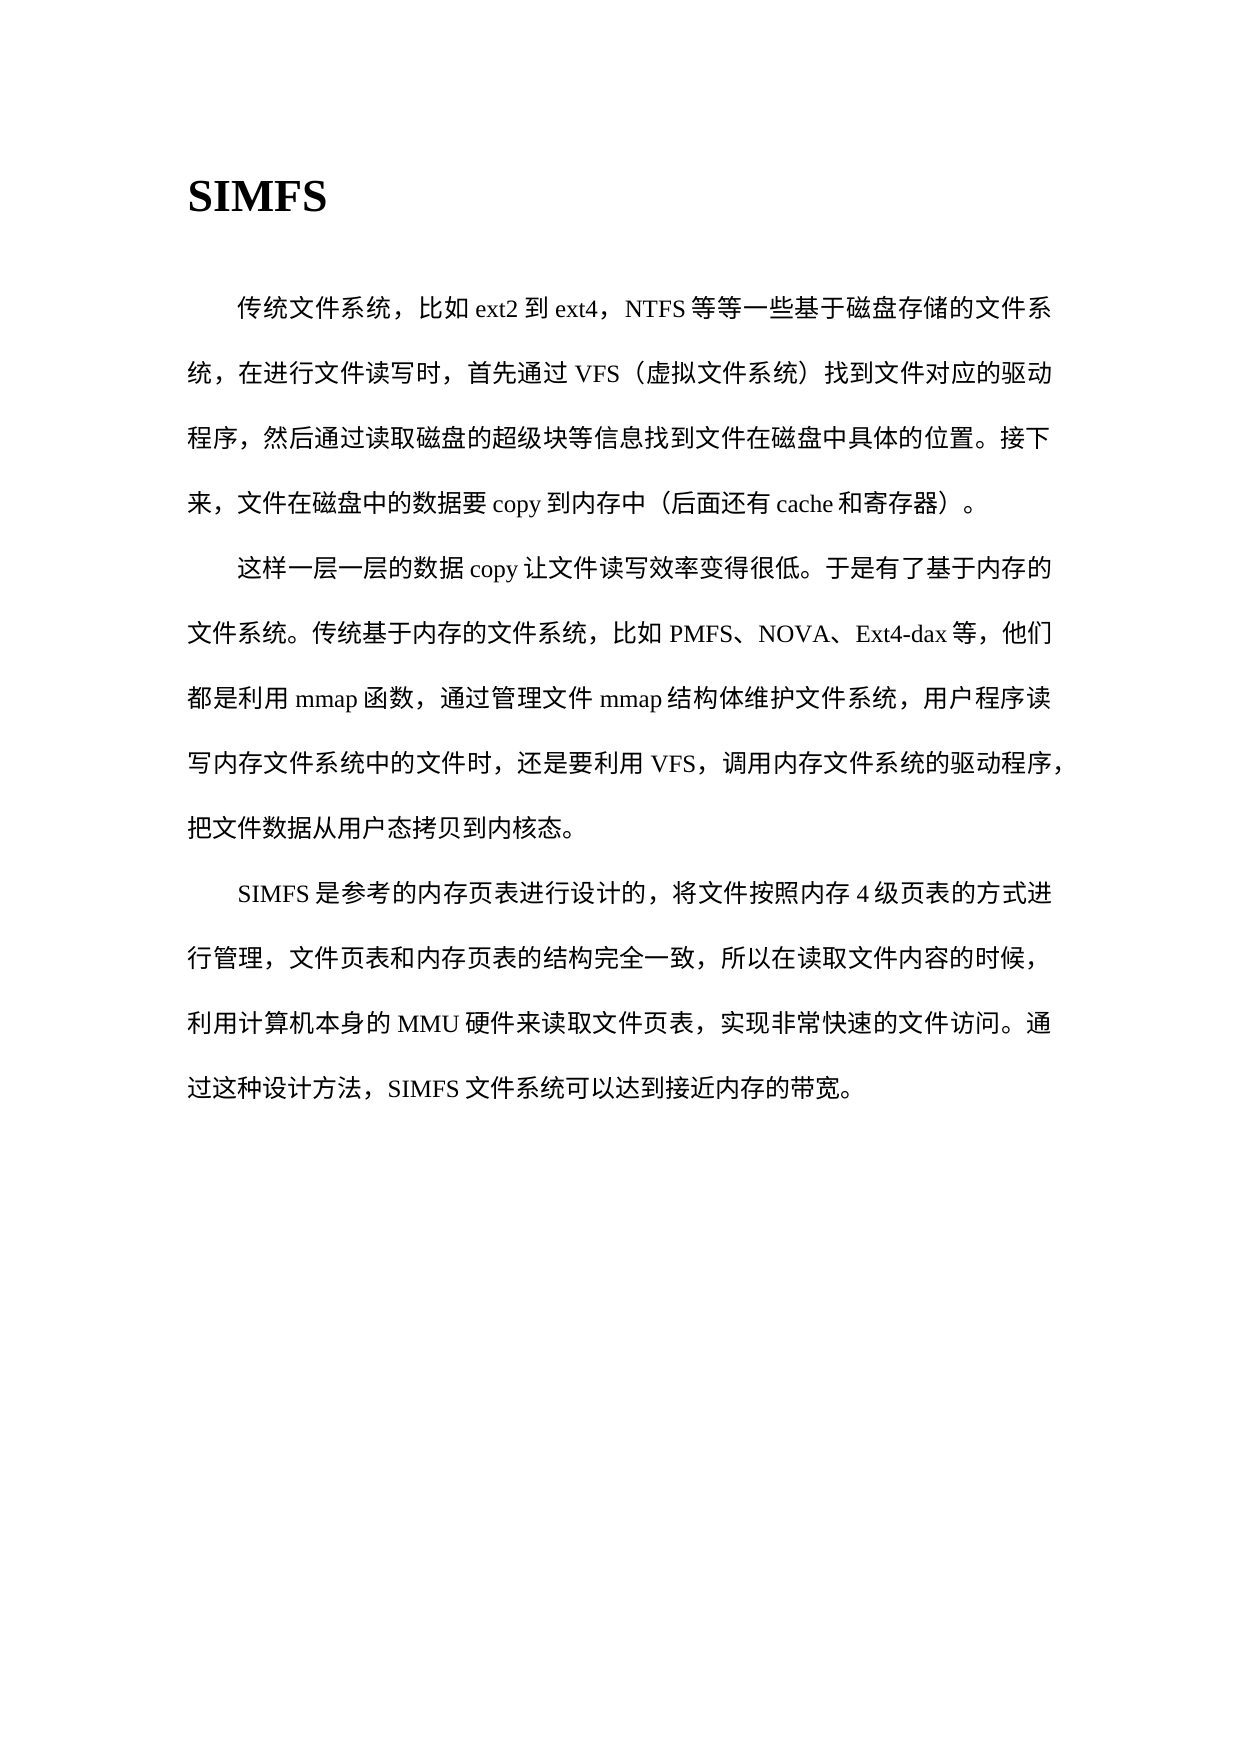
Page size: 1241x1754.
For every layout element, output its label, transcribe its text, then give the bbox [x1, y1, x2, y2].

text 这样一层一层的数据copy让文件读写效率变得很低。于是有了基于内存的文件系统。传统基于内存的文件系统，比如PMFS、NOVA、Ext4-dax等，他们都是利用mmap函数，通过管理文件mmap结构体维护文件系统，用户程序读写内存文件系统中的文件时，还是要利用VFS，调用内存文件系统的驱动程序，把文件数据从用户态拷贝到内核态。 [187, 534, 1053, 859]
text 传统文件系统，比如ext2到ext4，NTFS等等一些基于磁盘存储的文件系统，在进行文件读写时，首先通过VFS（虚拟文件系统）找到文件对应的驱动程序，然后通过读取磁盘的超级块等信息找到文件在磁盘中具体的位置。接下来，文件在磁盘中的数据要copy到内存中（后面还有cache和寄存器）。 [187, 274, 1053, 534]
text SIMFS是参考的内存页表进行设计的，将文件按照内存4级页表的方式进行管理，文件页表和内存页表的结构完全一致，所以在读取文件内容的时候，利用计算机本身的MMU硬件来读取文件页表，实现非常快速的文件访问。通过这种设计方法，SIMFS文件系统可以达到接近内存的带宽。 [187, 859, 1053, 1119]
subtitle SIMFS [187, 162, 1053, 227]
